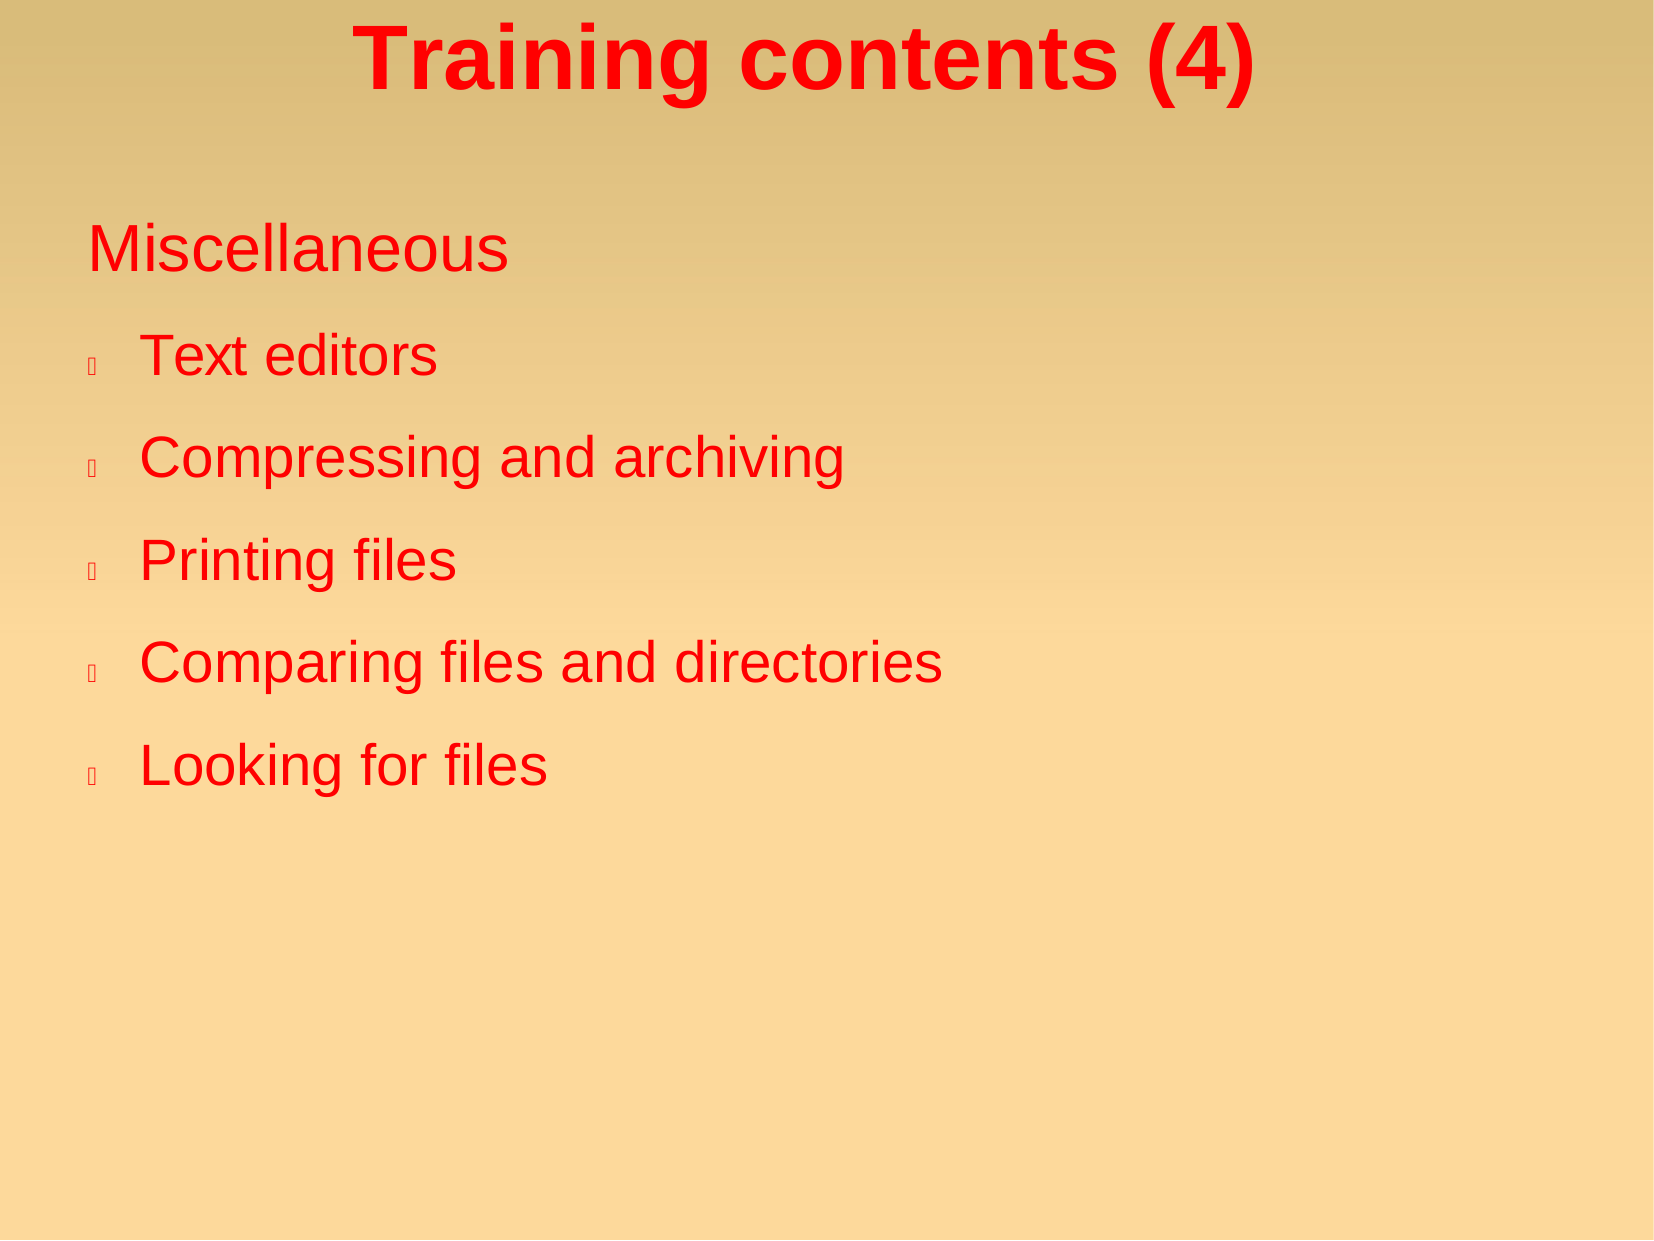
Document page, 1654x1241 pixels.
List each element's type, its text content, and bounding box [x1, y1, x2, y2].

list Compressing and archiving [87, 423, 1639, 490]
list Printing files [87, 525, 1639, 592]
text Miscellaneous [87, 209, 1639, 286]
list Comparing files and directories [87, 628, 1639, 695]
list Looking for files [87, 730, 1639, 797]
text Training contents (4) [31, 3, 1579, 108]
list Text editors [87, 321, 1639, 388]
picture [0, 0, 1654, 1240]
